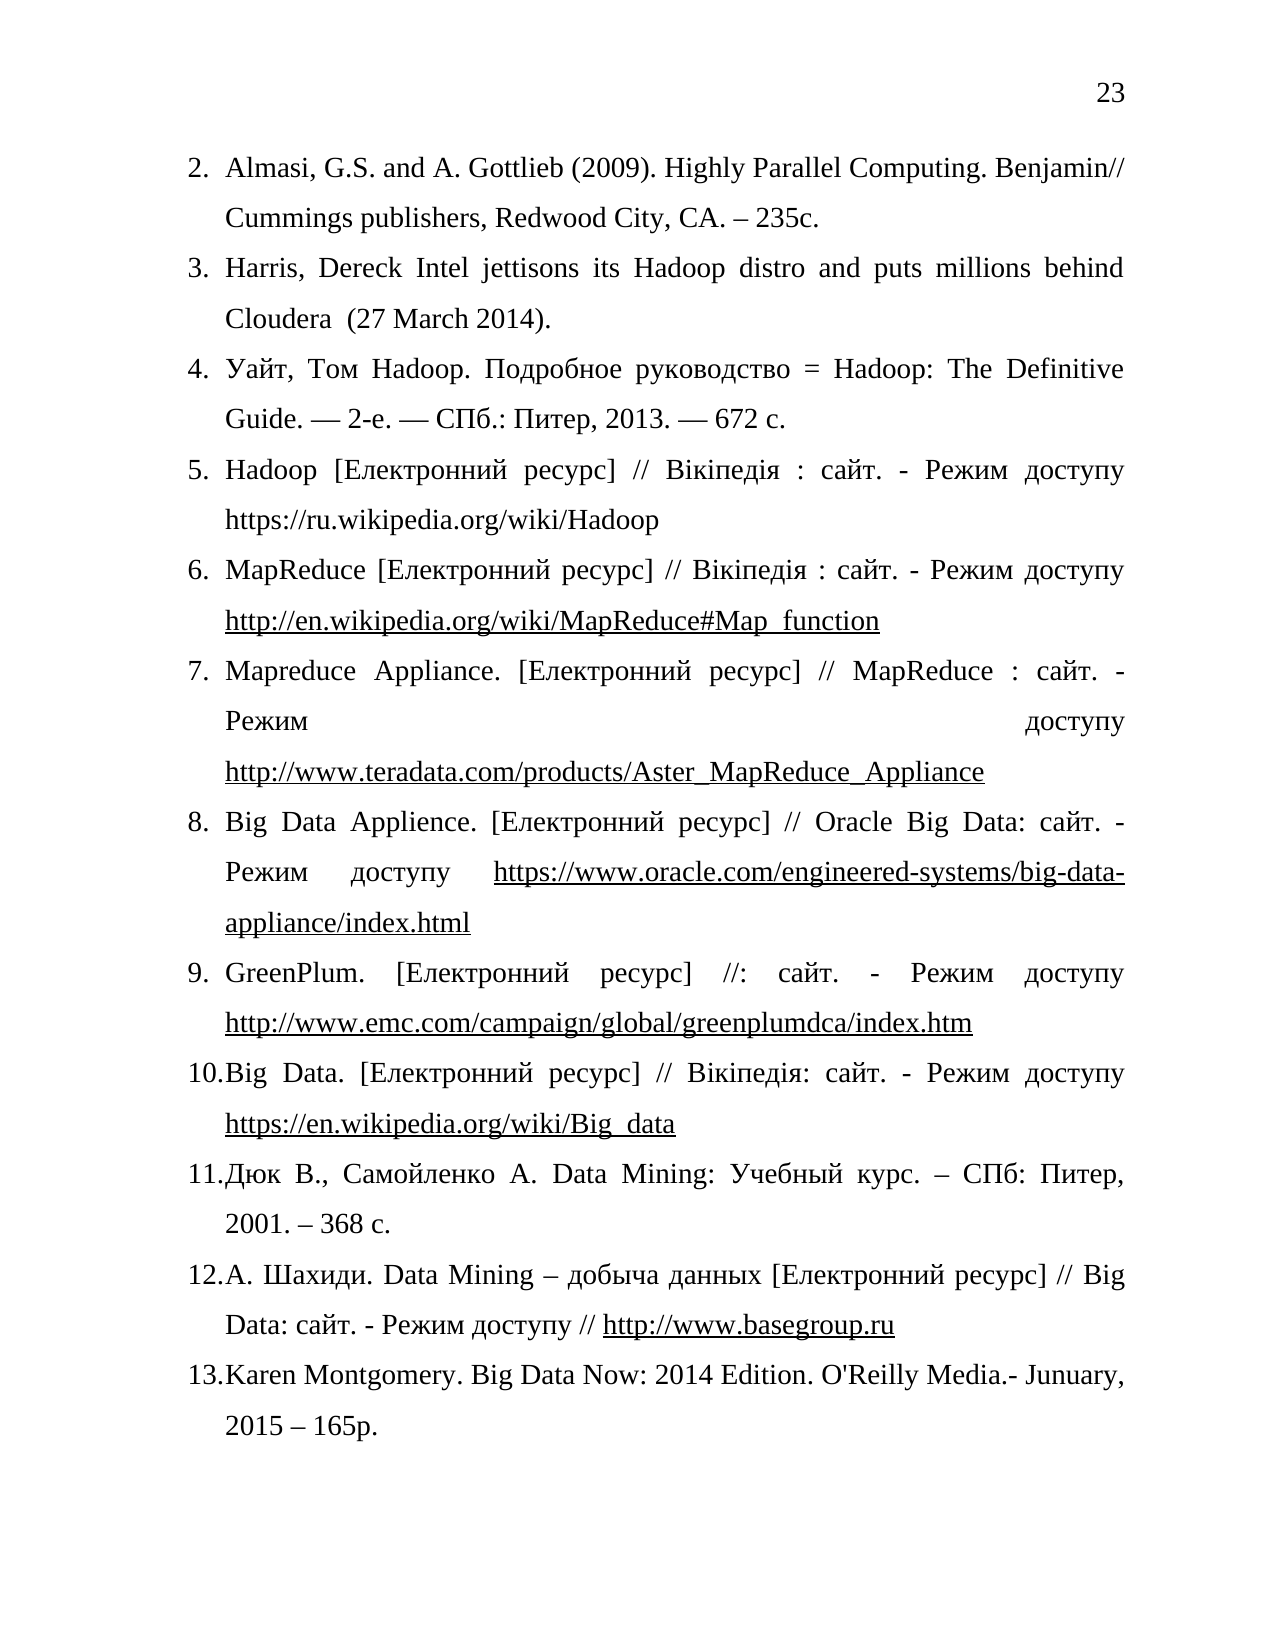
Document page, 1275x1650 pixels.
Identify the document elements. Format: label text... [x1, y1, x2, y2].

list Big Data Applience. [Електронний ресурс] // Oracle Big Data: сайт. - Режим доступу https://www.oracle.com/engineered-systems/big-data-appliance/index.html [187, 804, 1125, 938]
list Harris, Dereck Intel jettisons its Hadoop distro and puts millions behind Cloudera (27 March 2014). [187, 251, 1125, 334]
list Дюк В., Самойленко А. Data Mining: Учебный курс. – СПб: Питер, 2001. – 368 с. [187, 1156, 1125, 1240]
list Big Data. [Електронний ресурс] // Вікіпедія: сайт. - Режим доступу https://en.wikipedia.org/wiki/Big_data [187, 1056, 1125, 1139]
list Almasi, G.S. and A. Gottlieb (2009). Highly Parallel Computing. Benjamin// Cummings publishers, Redwood City, CA. – 235с. [187, 150, 1125, 234]
list MapReduce [Електронний ресурс] // Вікіпедія : сайт. - Режим доступу http://en.wikipedia.org/wiki/MapReduce#Map_function [187, 552, 1125, 636]
list GreenPlum. [Електронний ресурс] //: сайт. - Режим доступу http://www.emc.com/campaign/global/greenplumdca/index.htm [187, 955, 1125, 1039]
list Karen Montgomery. Big Data Now: 2014 Edition. O'Reilly Media.- Junuary, 2015 – 165p. [187, 1357, 1125, 1441]
list Mapreduce Appliance. [Електронний ресурс] // MapReduce : сайт. - Режим доступу http://www.teradata.com/products/Aster_MapReduce_Appliance [187, 653, 1125, 787]
list А. Шахиди. Data Mining – добыча данных [Електронний ресурс] // Big Data: сайт. - Режим доступу // http://www.basegroup.ru [187, 1257, 1125, 1341]
list Уайт, Том Hadoop. Подробное руководство = Hadoop: The Definitive Guide. — 2-е. — СПб.: Питер, 2013. — 672 с. [187, 351, 1125, 435]
list Hadoop [Електронний ресурс] // Вікіпедія : сайт. - Режим доступу https://ru.wikipedia.org/wiki/Hadoop [187, 452, 1125, 536]
